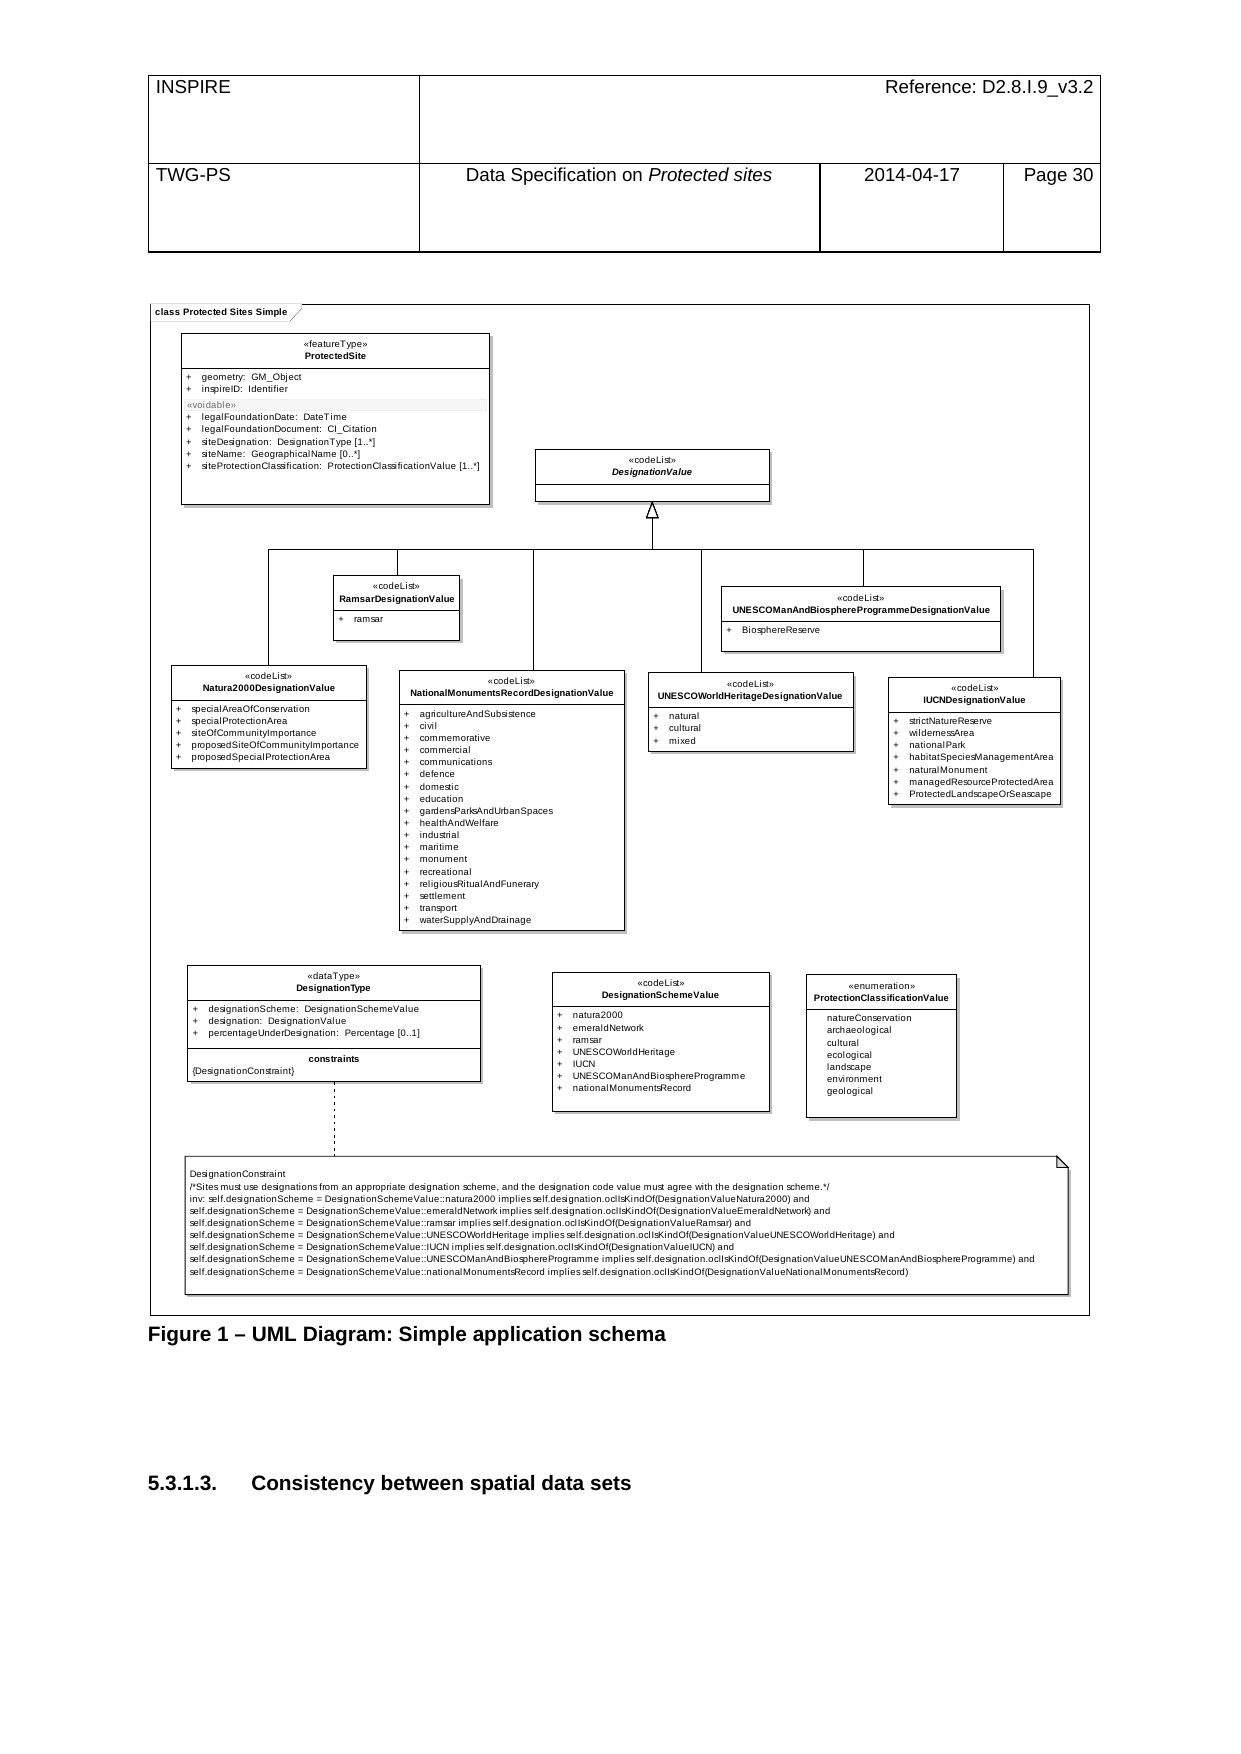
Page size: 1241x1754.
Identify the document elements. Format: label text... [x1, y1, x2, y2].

subtitle Consistency between spatial data sets [148, 1471, 1092, 1495]
text Figure 1 – UML Diagram: Simple application schema [148, 301, 1092, 1346]
